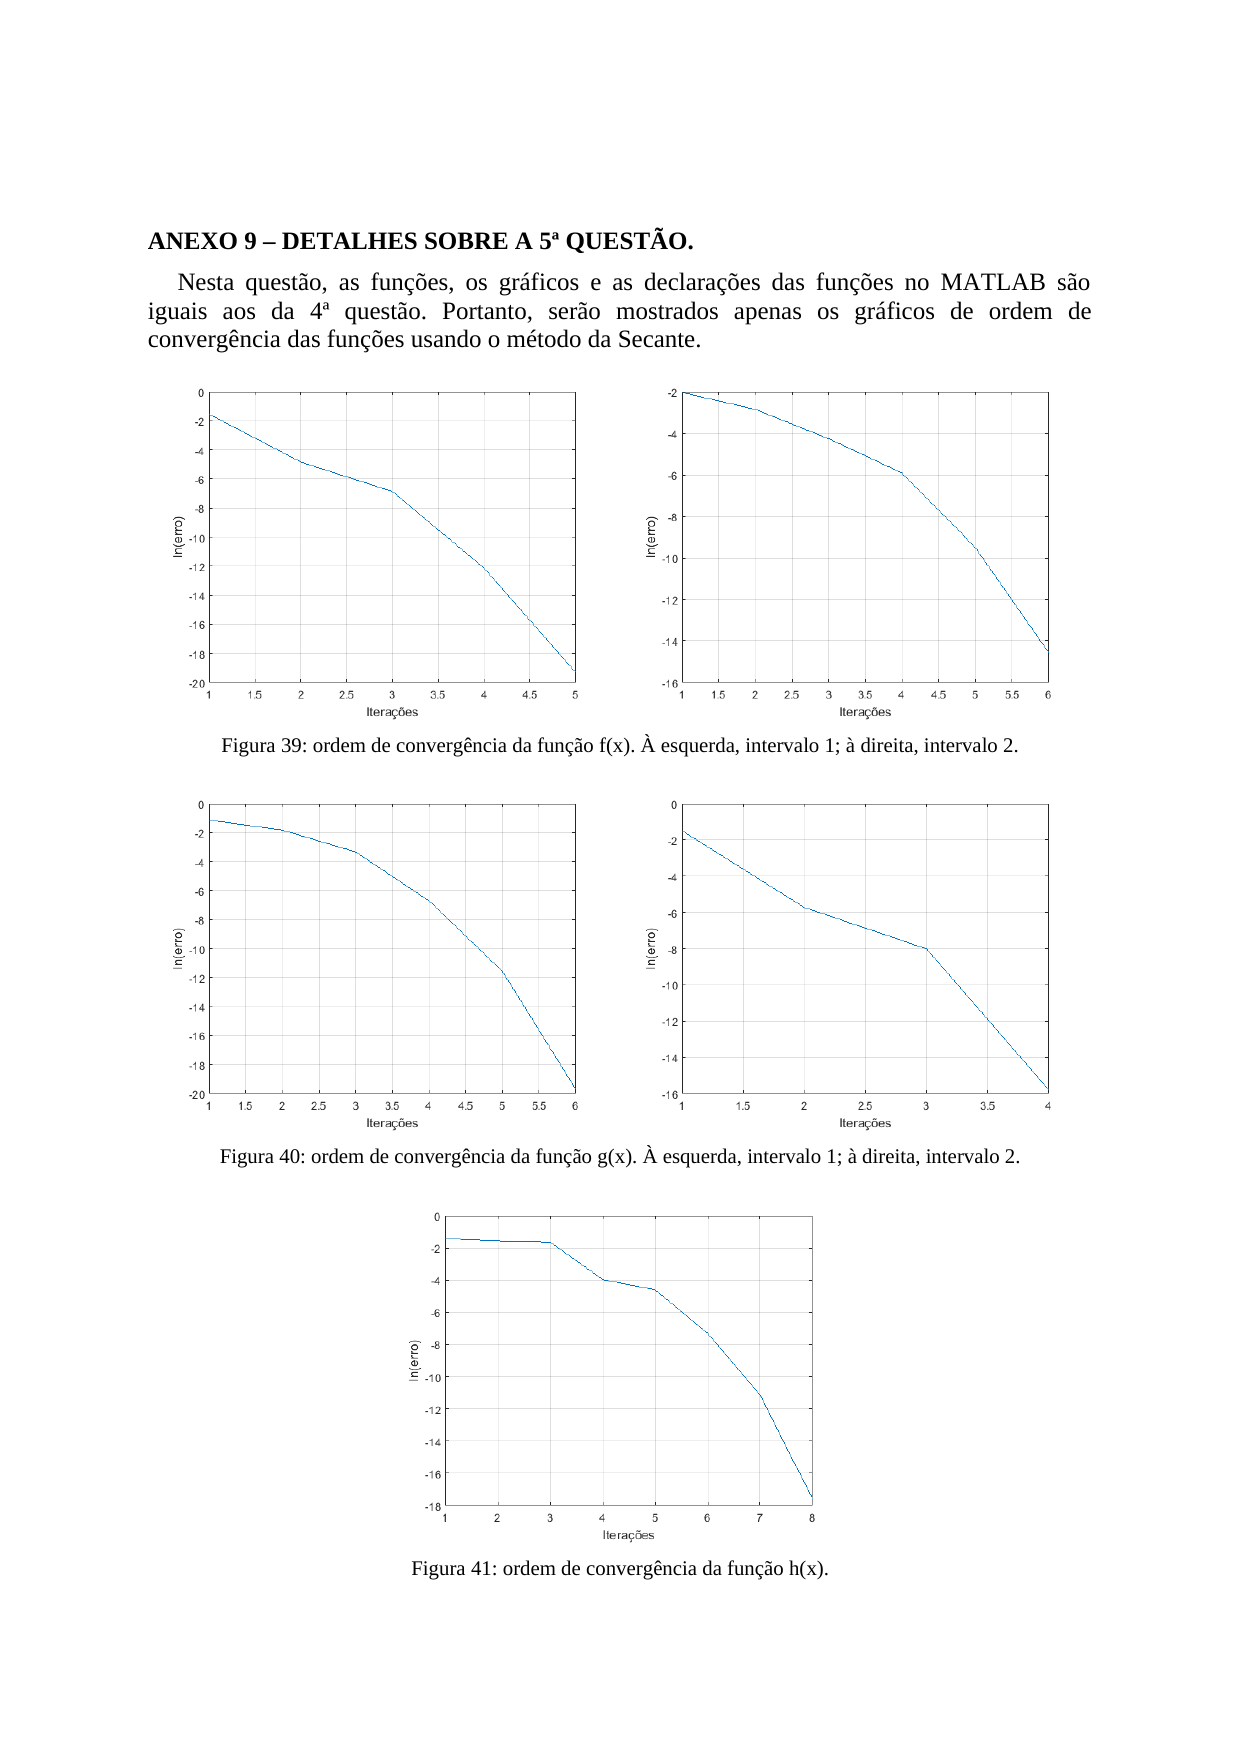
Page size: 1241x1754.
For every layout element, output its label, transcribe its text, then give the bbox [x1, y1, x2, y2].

title ANEXO 9 – DETALHES SOBRE A 5ª QUESTÃO. [148, 226, 1092, 254]
text Nesta questão, as funções, os gráficos e as declarações das funções no MATLAB são iguais aos da 4ª questão. Portanto, serão mostrados apenas os gráficos de ordem de convergência das funções usando o método da Secante. [148, 267, 1092, 353]
picture [383, 1189, 857, 1544]
text Figura 39: ordem de convergência da função f(x). À esquerda, intervalo 1; à direita, intervalo 2. [148, 733, 1092, 757]
text Figura 41: ordem de convergência da função h(x). [148, 1556, 1092, 1580]
picture [147, 777, 1093, 1132]
picture [147, 365, 1093, 721]
text Figura 40: ordem de convergência da função g(x). À esquerda, intervalo 1; à direita, intervalo 2. [148, 1144, 1092, 1168]
